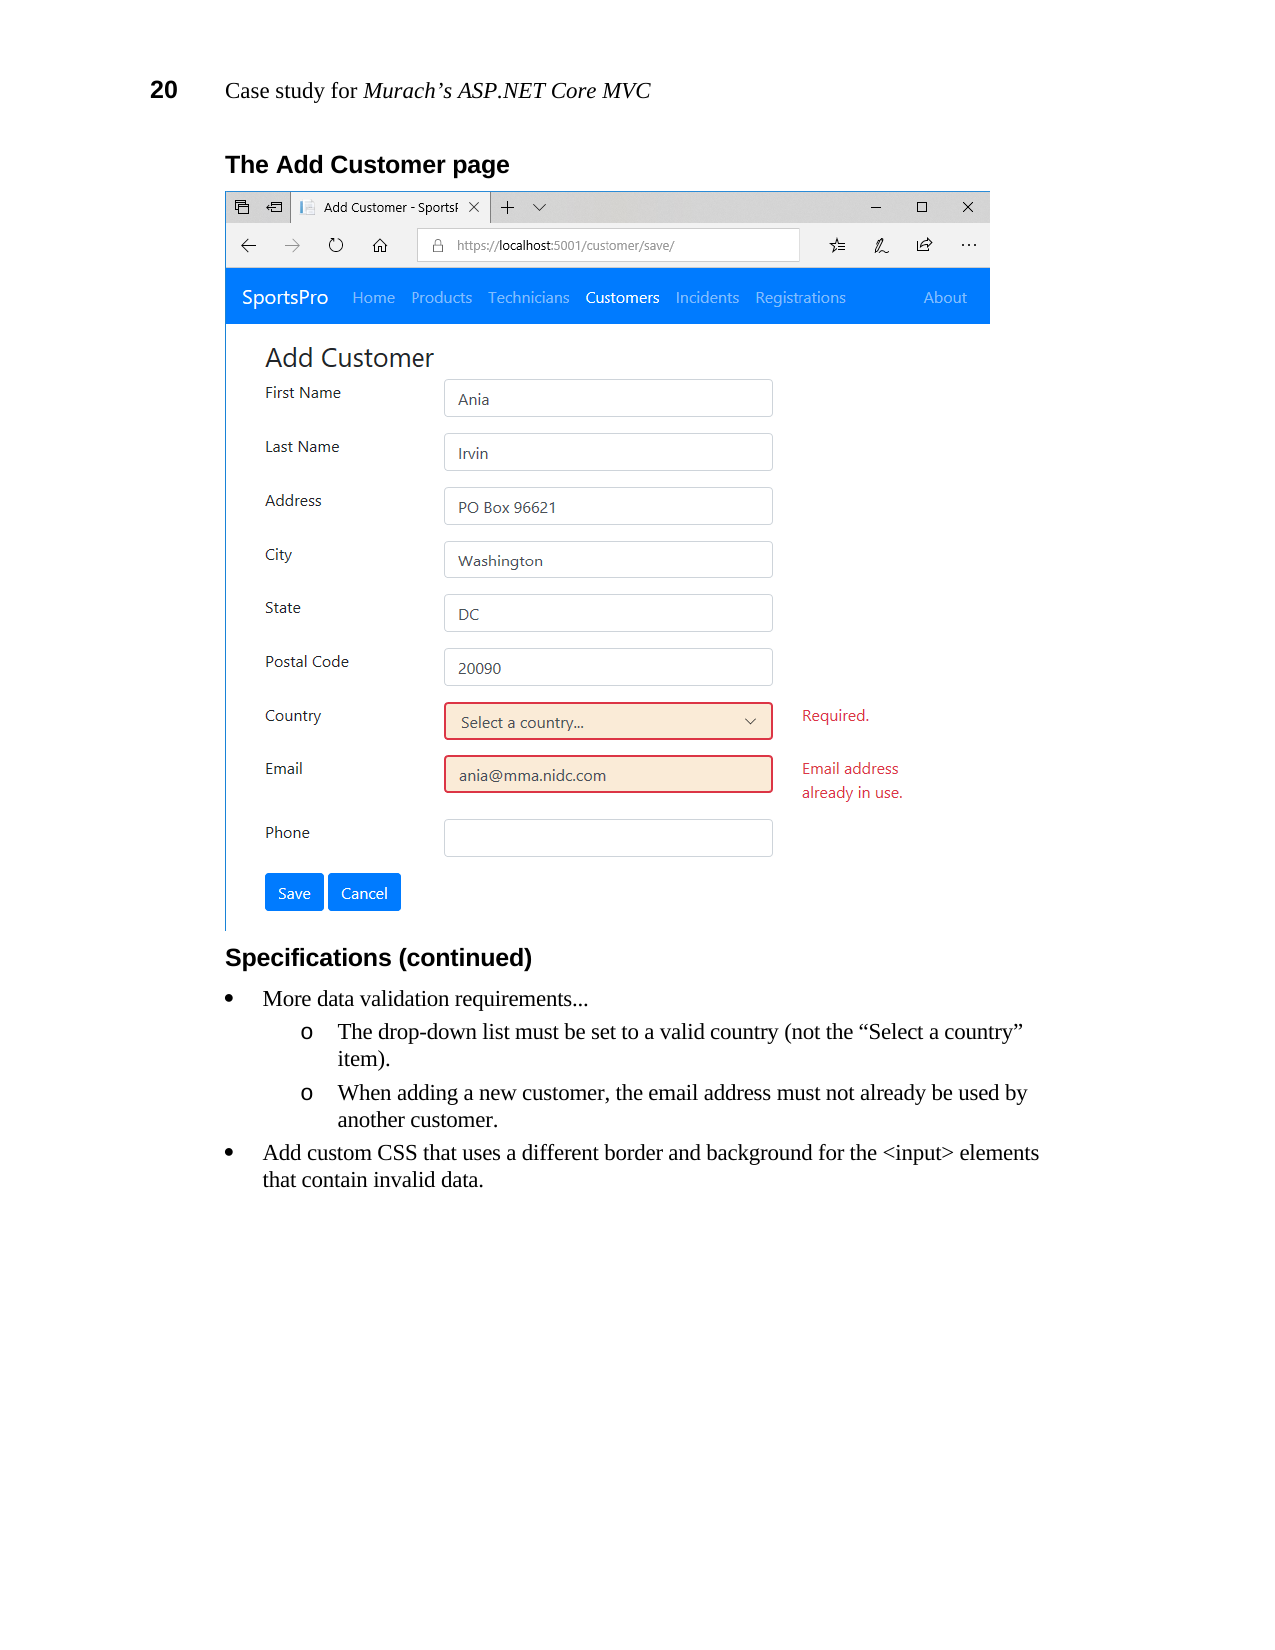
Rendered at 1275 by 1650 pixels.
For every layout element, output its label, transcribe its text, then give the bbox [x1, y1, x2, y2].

text When adding a new customer, the email address must not already be used by another customer. [300, 1078, 1050, 1132]
subtitle The Add Customer page [225, 150, 1050, 179]
picture [225, 191, 990, 931]
text The drop-down list must be set to a valid country (not the “Select a country” item). [300, 1018, 1050, 1072]
subtitle Specifications (continued) [225, 943, 1050, 972]
text More data validation requirements... [225, 984, 1050, 1012]
text Add custom CSS that uses a different border and background for the <input> elements that contain invalid data. [225, 1139, 1050, 1193]
